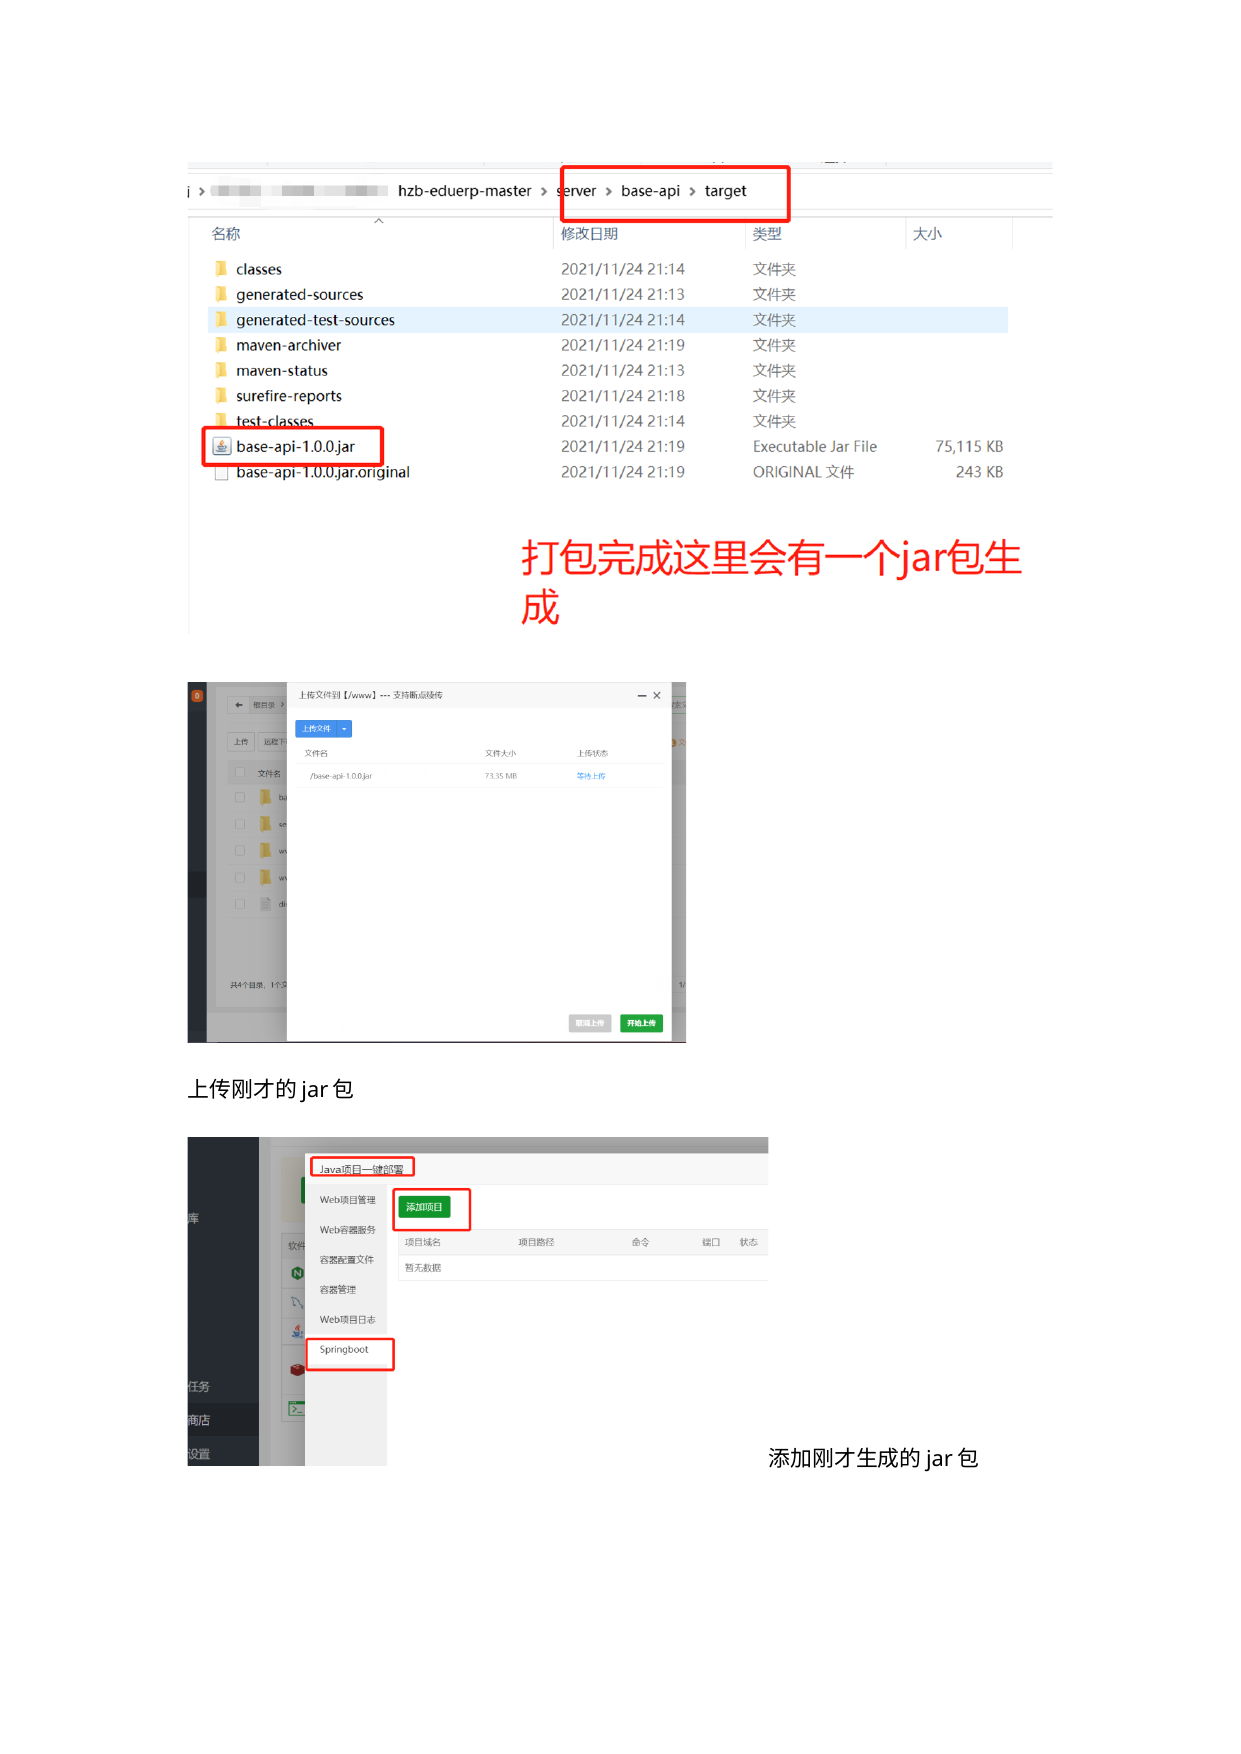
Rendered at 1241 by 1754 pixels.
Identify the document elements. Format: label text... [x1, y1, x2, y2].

picture [187, 1137, 769, 1466]
picture [187, 162, 1053, 634]
picture [187, 682, 687, 1043]
text 上传刚才的jar包 [187, 1072, 1053, 1104]
